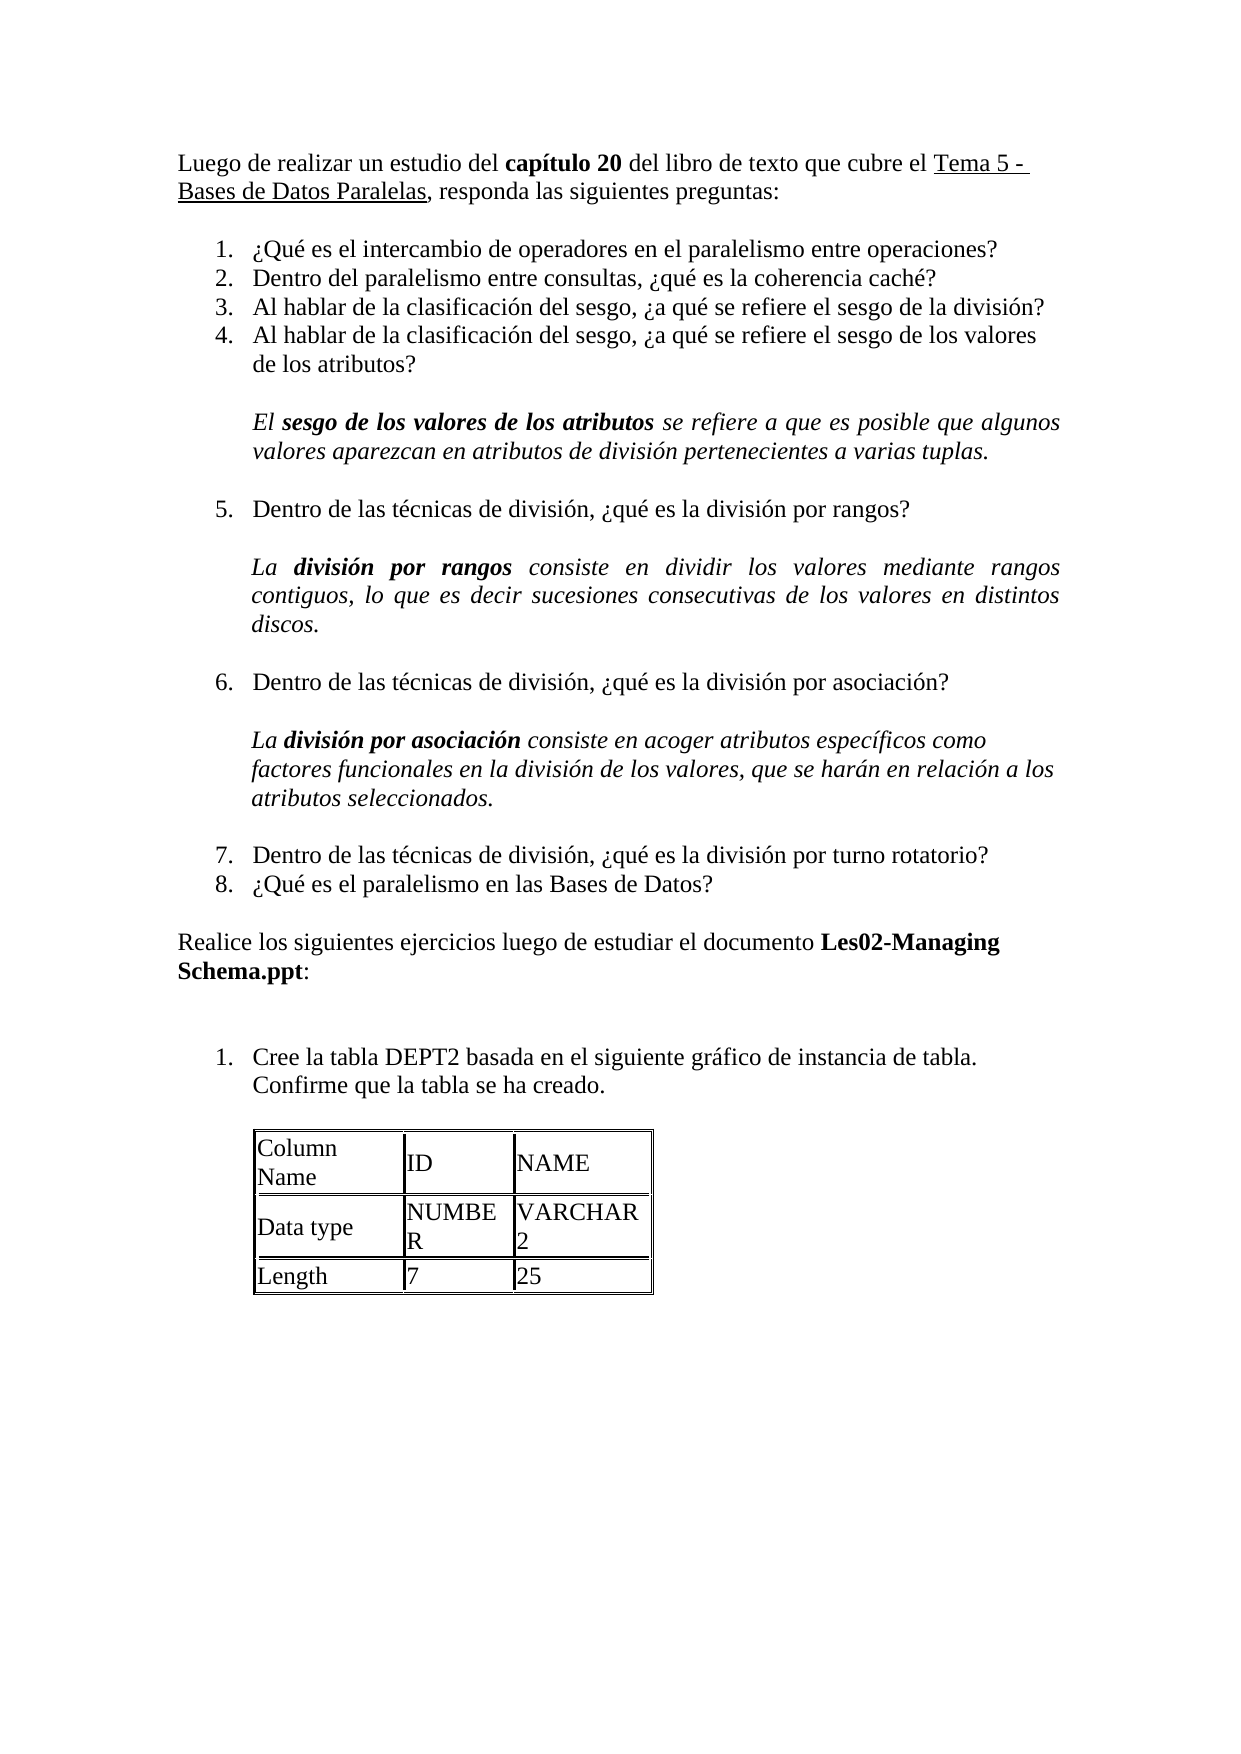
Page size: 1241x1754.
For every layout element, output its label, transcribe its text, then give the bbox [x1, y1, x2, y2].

list Al hablar de la clasificación del sesgo, ¿a qué se refiere el sesgo de la división? [215, 292, 1063, 321]
table_cell Length [256, 1256, 404, 1291]
table_cell NUMBER [406, 1196, 513, 1256]
list Dentro de las técnicas de división, ¿qué es la división por asociación? [215, 667, 1063, 696]
text Luego de realizar un estudio del capítulo 20 del libro de texto que cubre el Tema 5 - Bases de Datos Paralelas, responda las siguientes preguntas: [177, 148, 1063, 205]
table_header Column Name [256, 1130, 404, 1192]
list Dentro de las técnicas de división, ¿qué es la división por turno rotatorio? [215, 841, 1063, 869]
table_cell Data type [256, 1193, 403, 1256]
list Dentro del paralelismo entre consultas, ¿qué es la coherencia caché? [215, 263, 1063, 292]
table_header ID [404, 1130, 514, 1192]
list Dentro de las técnicas de división, ¿qué es la división por rangos? [215, 494, 1063, 523]
table_cell 25 [514, 1256, 651, 1291]
text La división por asociación consiste en acoger atributos específicos como factores funcionales en la división de los valores, que se harán en relación a los atributos seleccionados. [251, 725, 1063, 811]
list ¿Qué es el intercambio de operadores en el paralelismo entre operaciones? [215, 234, 1063, 263]
table_cell VARCHAR2 [516, 1193, 651, 1256]
list Cree la tabla DEPT2 basada en el siguiente gráfico de instancia de tabla. Confirme que la tabla se ha creado. [215, 1042, 1063, 1099]
text El sesgo de los valores de los atributos se refiere a que es posible que algunos valores aparezcan en atributos de división pertenecientes a varias tuplas. [252, 407, 1063, 465]
text La división por rangos consiste en dividir los valores mediante rangos contiguos, lo que es decir sucesiones consecutivas de los valores en distintos discos. [251, 552, 1063, 638]
text Realice los siguientes ejercicios luego de estudiar el documento Les02-Managing Schema.ppt: [177, 927, 1063, 1013]
table_header NAME [514, 1132, 651, 1192]
table_cell 7 [404, 1260, 514, 1291]
list Al hablar de la clasificación del sesgo, ¿a qué se refiere el sesgo de los valores de los atributos? [215, 321, 1063, 378]
list ¿Qué es el paralelismo en las Bases de Datos? [215, 869, 1063, 898]
